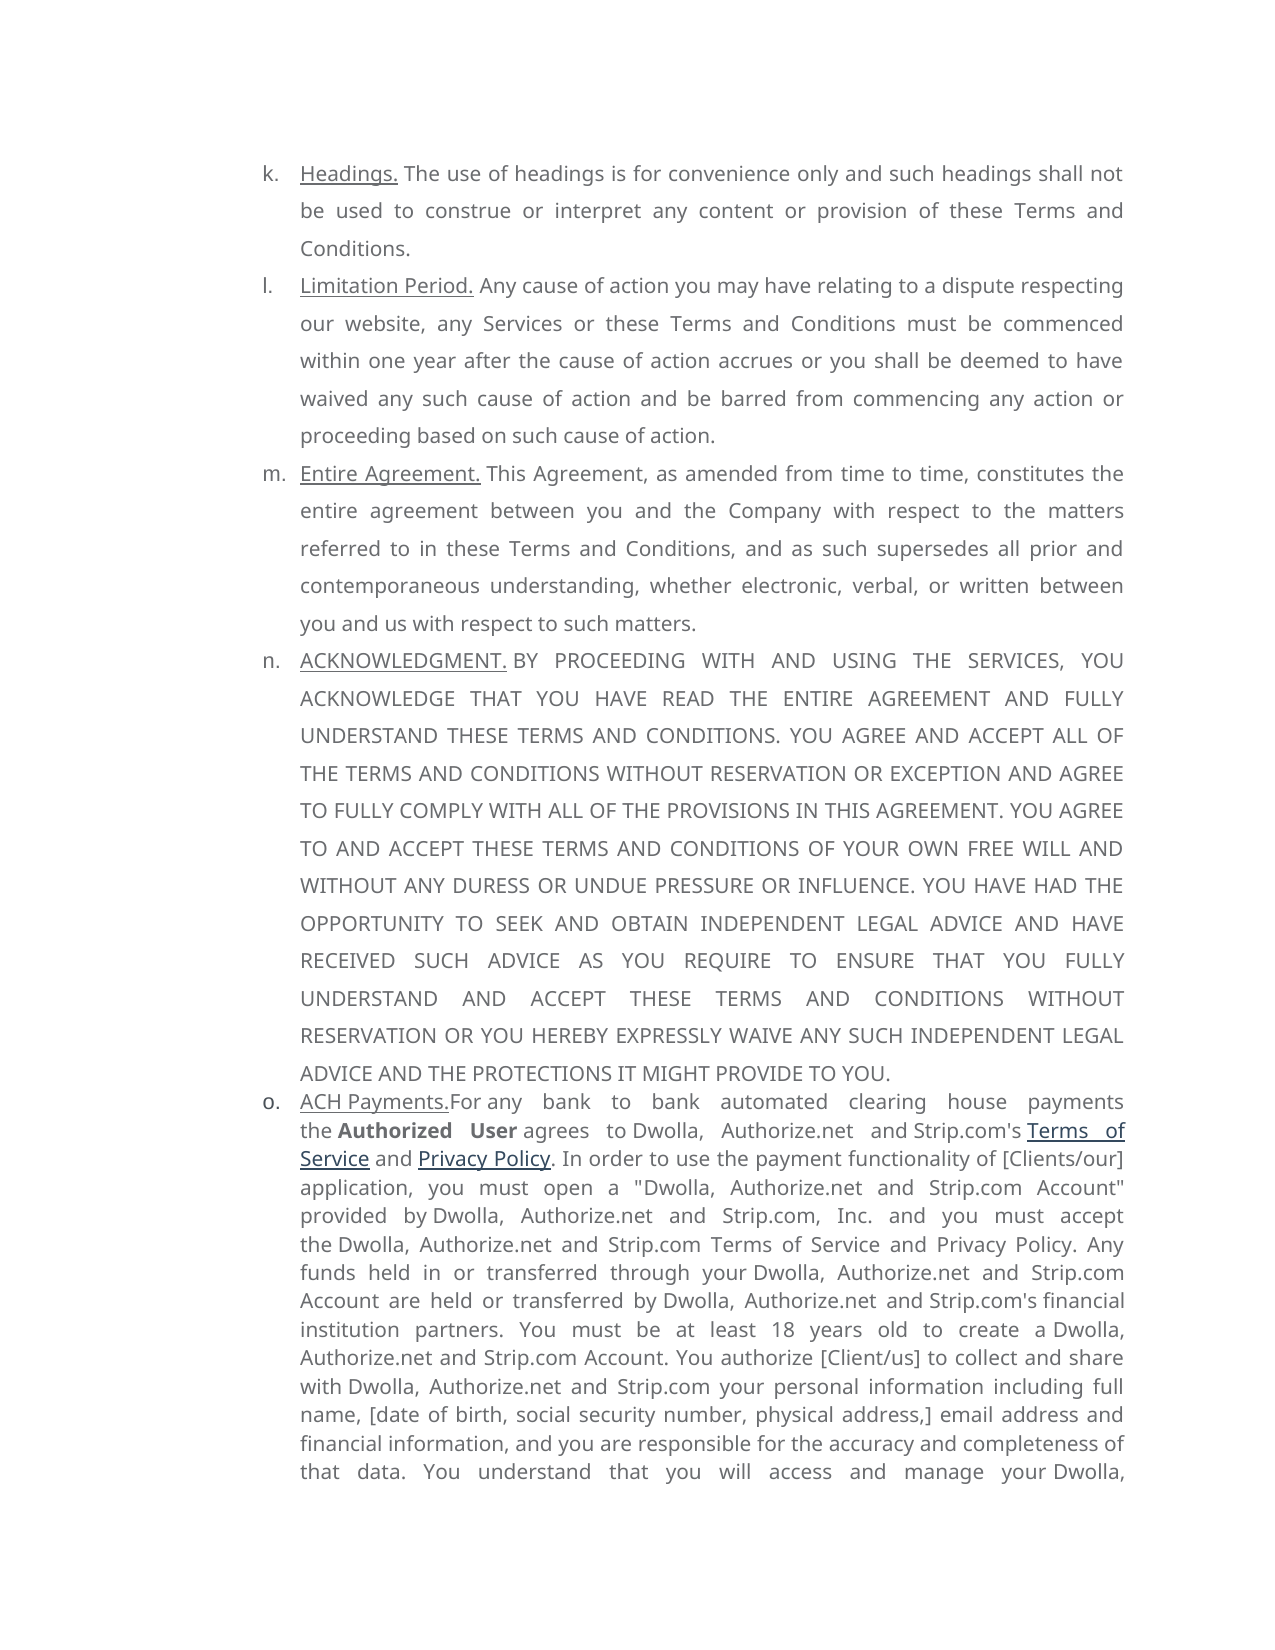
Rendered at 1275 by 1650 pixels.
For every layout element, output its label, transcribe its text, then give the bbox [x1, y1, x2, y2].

list Limitation Period. Any cause of action you may have relating to a dispute respecting our website, any Services or these Terms and Conditions must be commenced within one year after the cause of action accrues or you shall be deemed to have waived any such cause of action and be barred from commencing any action or proceeding based on such cause of action. [262, 262, 1125, 450]
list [262, 1087, 1125, 1486]
list ACKNOWLEDGMENT. BY PROCEEDING WITH AND USING THE SERVICES, YOU ACKNOWLEDGE THAT YOU HAVE READ THE ENTIRE AGREEMENT AND FULLY UNDERSTAND THESE TERMS AND CONDITIONS. YOU AGREE AND ACCEPT ALL OF THE TERMS AND CONDITIONS WITHOUT RESERVATION OR EXCEPTION AND AGREE TO FULLY COMPLY WITH ALL OF THE PROVISIONS IN THIS AGREEMENT. YOU AGREE TO AND ACCEPT THESE TERMS AND CONDITIONS OF YOUR OWN FREE WILL AND WITHOUT ANY DURESS OR UNDUE PRESSURE OR INFLUENCE. YOU HAVE HAD THE OPPORTUNITY TO SEEK AND OBTAIN INDEPENDENT LEGAL ADVICE AND HAVE RECEIVED SUCH ADVICE AS YOU REQUIRE TO ENSURE THAT YOU FULLY UNDERSTAND AND ACCEPT THESE TERMS AND CONDITIONS WITHOUT RESERVATION OR YOU HEREBY EXPRESSLY WAIVE ANY SUCH INDEPENDENT LEGAL ADVICE AND THE PROTECTIONS IT MIGHT PROVIDE TO YOU. [262, 637, 1125, 1087]
list Entire Agreement. This Agreement, as amended from time to time, constitutes the entire agreement between you and the Company with respect to the matters referred to in these Terms and Conditions, and as such supersedes all prior and contemporaneous understanding, whether electronic, verbal, or written between you and us with respect to such matters. [262, 450, 1125, 637]
list Headings. The use of headings is for convenience only and such headings shall not be used to construe or interpret any content or provision of these Terms and Conditions. [262, 150, 1125, 262]
